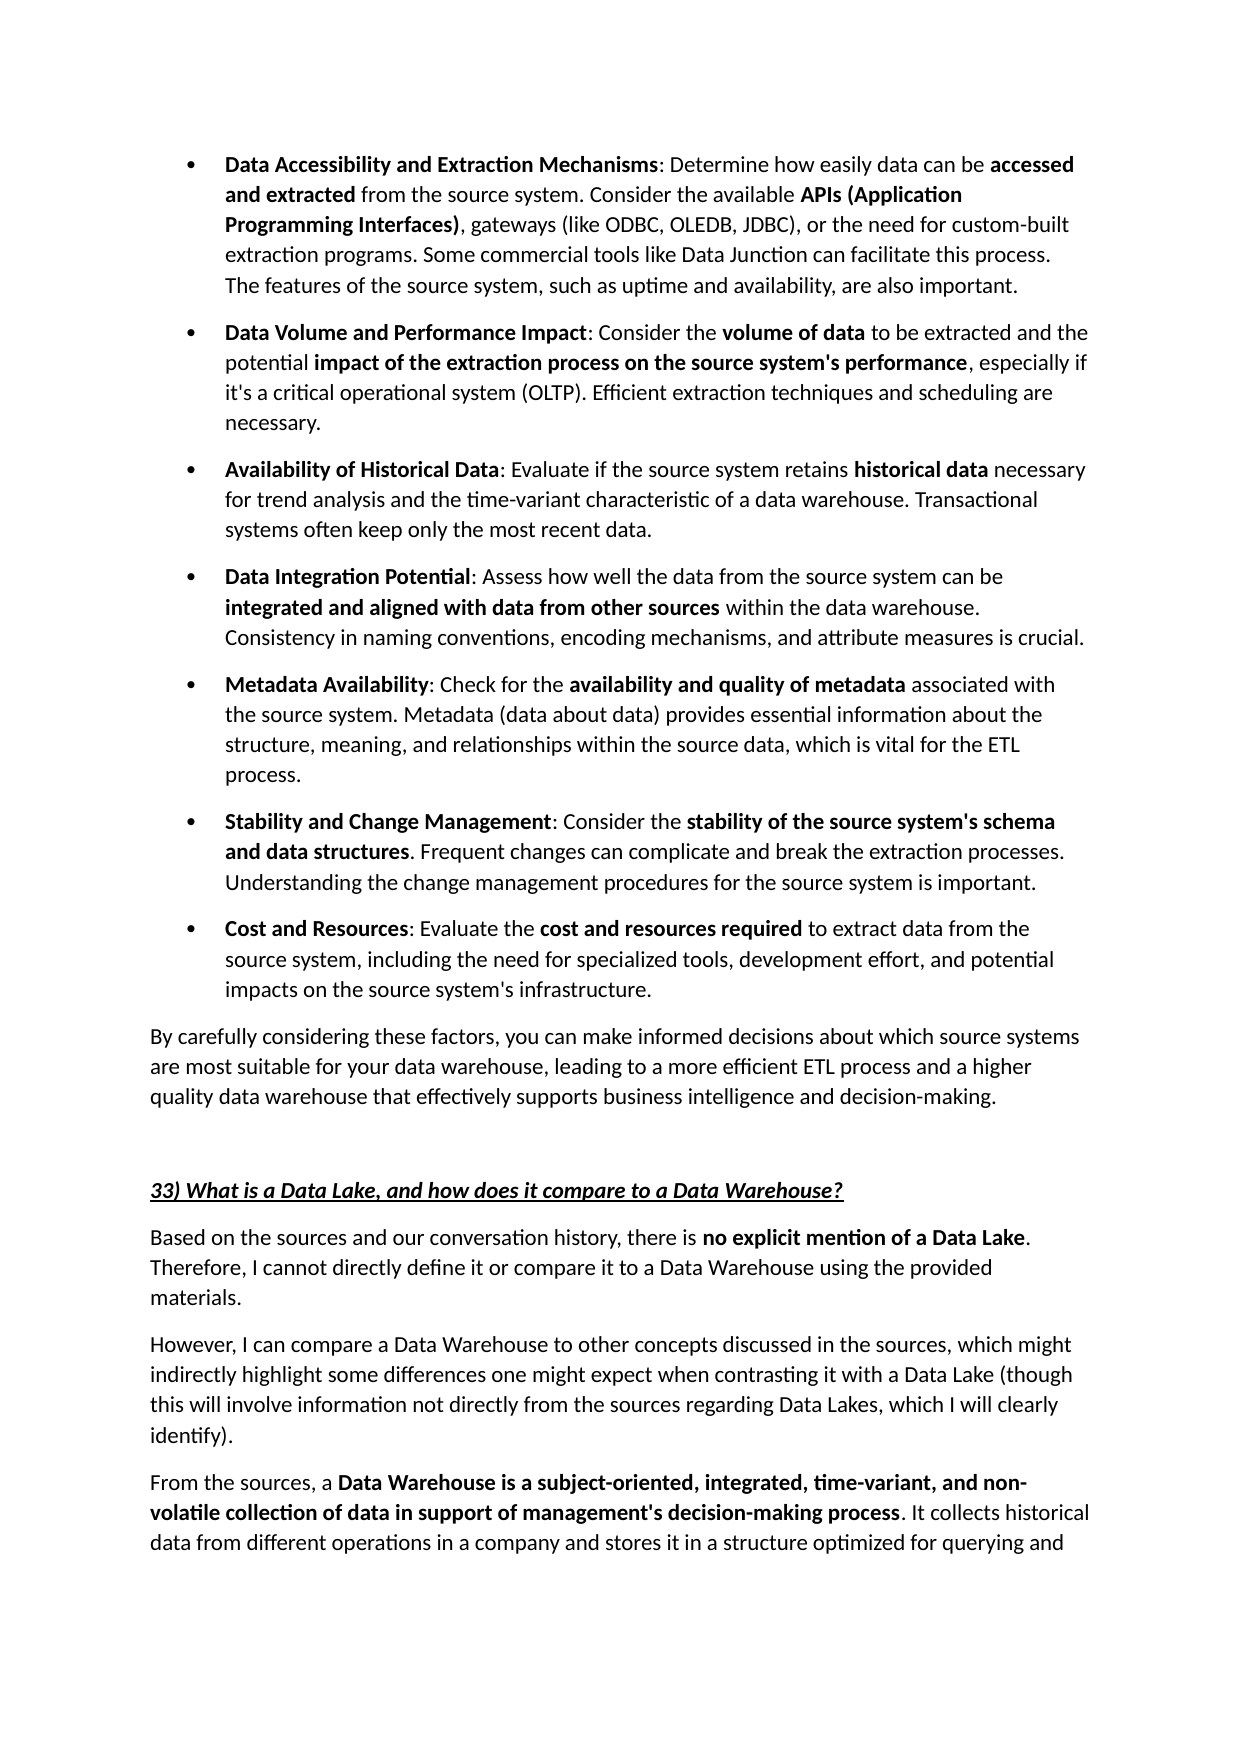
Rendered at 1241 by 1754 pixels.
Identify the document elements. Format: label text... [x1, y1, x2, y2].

list Stability and Change Management: Consider the stability of the source system's schema and data structures. Frequent changes can complicate and break the extraction processes. Understanding the change management procedures for the source system is important. [187, 807, 1090, 896]
list Metadata Availability: Check for the availability and quality of metadata associated with the source system. Metadata (data about data) provides essential information about the structure, meaning, and relationships within the source data, which is vital for the ETL process. [187, 670, 1090, 788]
list Data Integration Potential: Assess how well the data from the source system can be integrated and aligned with data from other sources within the data warehouse. Consistency in naming conventions, encoding mechanisms, and attribute measures is crucial. [187, 562, 1090, 651]
list Cost and Resources: Evaluate the cost and resources required to extract data from the source system, including the need for specialized tools, development effort, and potential impacts on the source system's infrastructure. [187, 914, 1090, 1003]
list Data Volume and Performance Impact: Consider the volume of data to be extracted and the potential impact of the extraction process on the source system's performance, especially if it's a critical operational system (OLTP). Efficient extraction techniques and scheduling are necessary. [187, 318, 1090, 436]
list Availability of Historical Data: Evaluate if the source system retains historical data necessary for trend analysis and the time-variant characteristic of a data warehouse. Transactional systems often keep only the most recent data. [187, 455, 1090, 544]
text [150, 1468, 1090, 1556]
text However, I can compare a Data Warehouse to other concepts discussed in the sources, which might indirectly highlight some differences one might expect when contrasting it with a Data Lake (though this will involve information not directly from the sources regarding Data Lakes, which I will clearly identify). [150, 1330, 1090, 1449]
list Data Accessibility and Extraction Mechanisms: Determine how easily data can be accessed and extracted from the source system. Consider the available APIs (Application Programming Interfaces), gateways (like ODBC, OLEDB, JDBC), or the need for custom-built extraction programs. Some commercial tools like Data Junction can facilitate this process. The features of the source system, such as uptime and availability, are also important. [187, 150, 1090, 299]
text 33) What is a Data Lake, and how does it compare to a Data Warehouse? [150, 1176, 1090, 1204]
text Based on the sources and our conversation history, there is no explicit mention of a Data Lake. Therefore, I cannot directly define it or compare it to a Data Warehouse using the provided materials. [150, 1223, 1090, 1311]
text By carefully considering these factors, you can make informed decisions about which source systems are most suitable for your data warehouse, leading to a more efficient ETL process and a higher quality data warehouse that effectively supports business intelligence and decision-making. [150, 1022, 1090, 1110]
